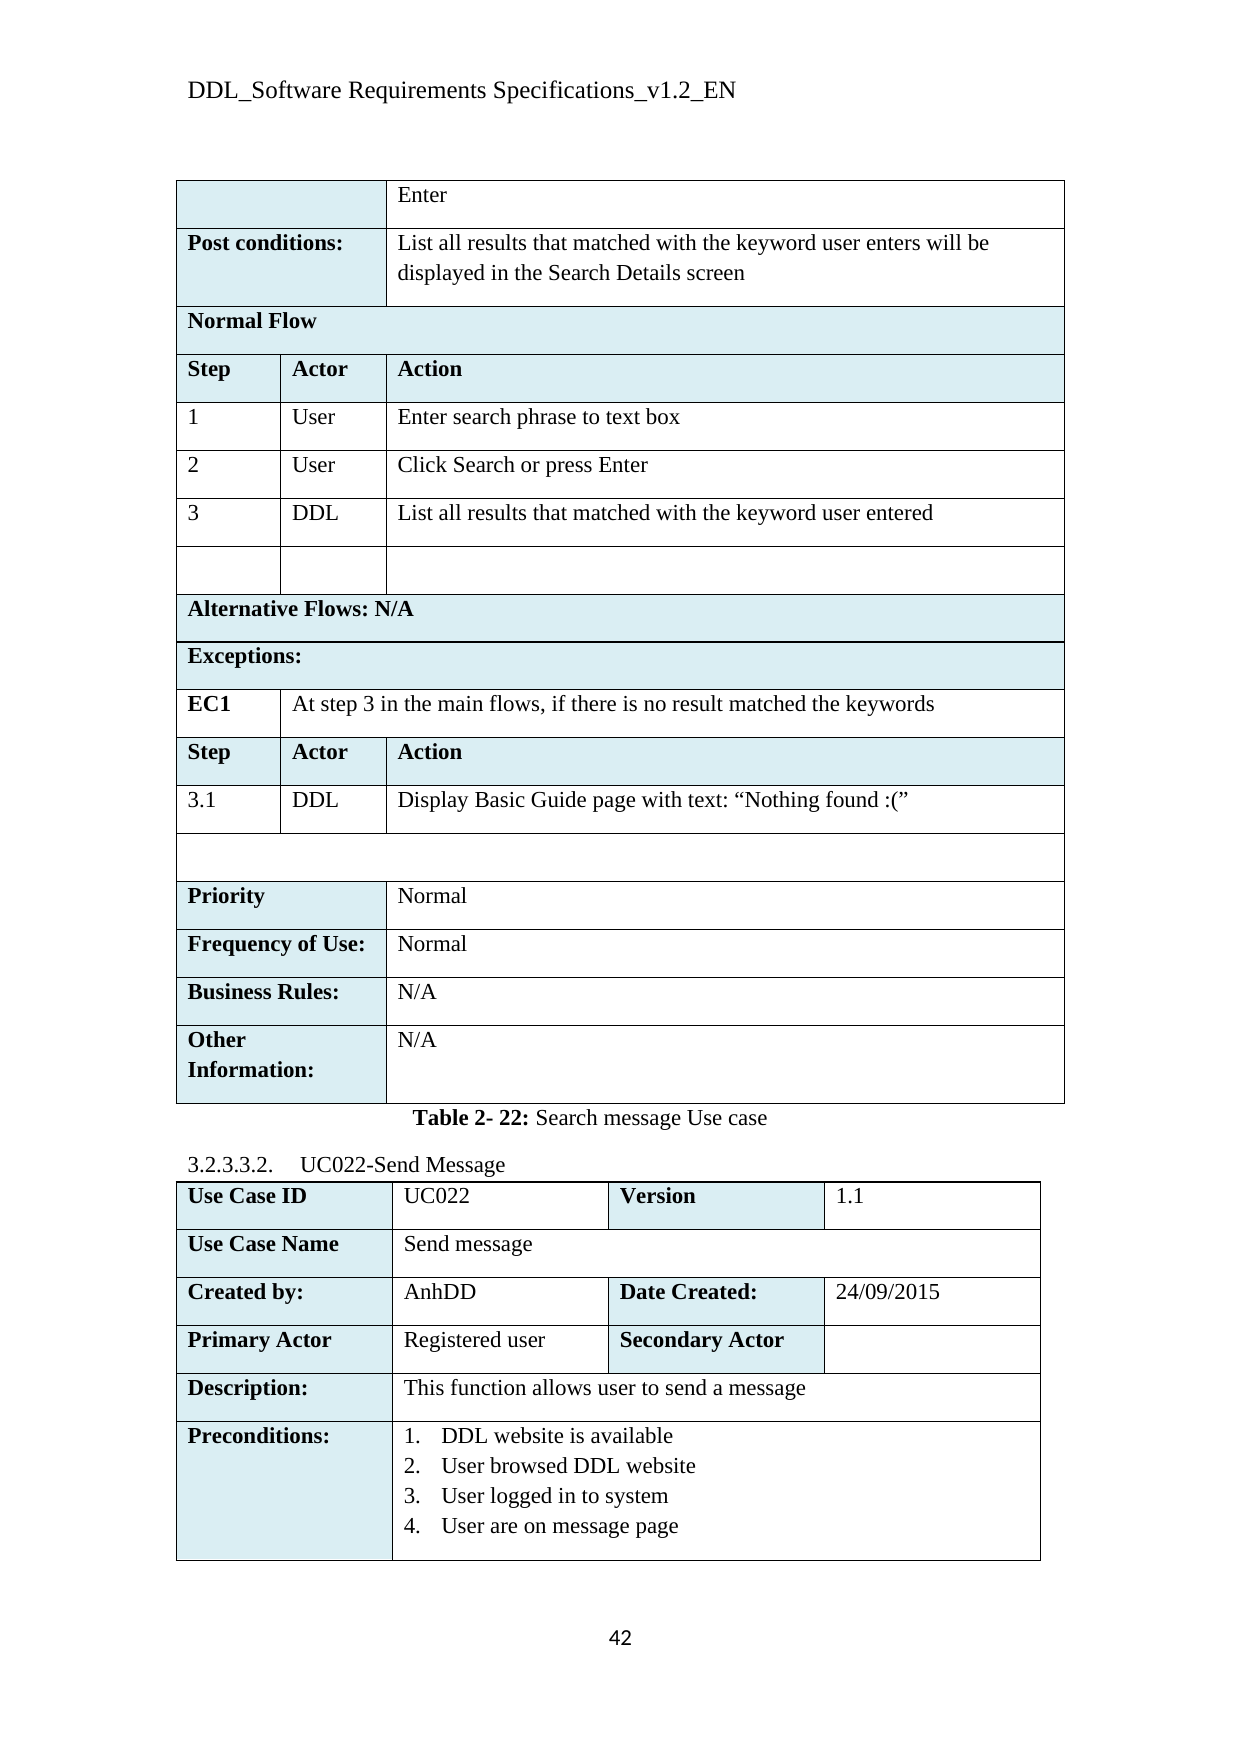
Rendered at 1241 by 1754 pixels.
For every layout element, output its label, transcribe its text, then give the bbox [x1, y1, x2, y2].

text Table 2- 22: Search message Use case [337, 1104, 1053, 1130]
table_cell At step 3 in the main flows, if there is no result matched the keywords [281, 690, 1064, 737]
table_cell 1 [177, 403, 280, 450]
table_cell Primary Actor [177, 1326, 392, 1373]
table_cell [825, 1326, 1040, 1373]
table_cell Use Case Name [177, 1230, 392, 1277]
table_cell 3.1 [177, 786, 280, 833]
table_cell This function allows user to send a message [393, 1374, 1040, 1421]
table_cell Priority [177, 882, 386, 929]
table_cell Secondary Actor [609, 1326, 824, 1373]
table_cell Action [387, 738, 1064, 785]
table_cell User [281, 451, 386, 498]
table_cell Alternative Flows: N/A [177, 595, 1064, 641]
table_cell Step [177, 738, 280, 785]
table_cell Normal Flow [177, 307, 1064, 354]
table_cell 2 [177, 451, 280, 498]
table_cell [281, 547, 386, 593]
table_cell [387, 547, 1064, 593]
table_cell List all results that matched with the keyword user enters will be displayed in the Search Details screen [387, 229, 1064, 306]
table_cell EC1 [177, 690, 280, 737]
table_cell Registered user [393, 1326, 608, 1373]
table_cell Click Search or press Enter [387, 451, 1064, 498]
table_cell Date Created: [609, 1278, 824, 1325]
table_cell Actor [281, 355, 386, 402]
table_cell Business Rules: [177, 978, 386, 1025]
table_cell Display Basic Guide page with text: “Nothing found :(” [387, 786, 1064, 833]
table_cell Other Information: [177, 1026, 386, 1103]
table_cell N/A [387, 1026, 1064, 1103]
table_cell N/A [387, 978, 1064, 1025]
table_header Use Case ID [177, 1183, 392, 1229]
table_cell Normal [387, 882, 1064, 929]
table_cell Post conditions: [177, 229, 386, 306]
table_cell Trigger: [177, 181, 386, 228]
table_header 1.1 [825, 1183, 1040, 1229]
table_cell Description: [177, 1374, 392, 1421]
table_cell Preconditions: [177, 1422, 392, 1559]
table_cell 24/09/2015 [825, 1278, 1040, 1325]
table_header Version [609, 1183, 824, 1229]
table_cell DDL [281, 786, 386, 833]
table_cell User [281, 403, 386, 450]
subtitle UC022-Send Message [187, 1151, 1053, 1177]
table_cell Actor [281, 738, 386, 785]
table_cell List all results that matched with the keyword user entered [387, 499, 1064, 546]
table_cell Send message [393, 1230, 1040, 1277]
table_cell [177, 547, 280, 593]
table_cell Step [177, 355, 280, 402]
table_cell 3 [177, 499, 280, 546]
table_cell Normal [387, 930, 1064, 977]
table_cell User click Message then enters search phrase and click Search or press Enter [387, 181, 1064, 228]
table_cell AnhDD [393, 1278, 608, 1325]
table_cell [177, 834, 1064, 881]
table_cell Created by: [177, 1278, 392, 1325]
table_cell DDL website is available User browsed DDL website User logged in to system User are on message page [393, 1422, 1040, 1559]
table_cell Exceptions: [177, 643, 1064, 689]
table_cell DDL [281, 499, 386, 546]
table_cell Frequency of Use: [177, 930, 386, 977]
table_header UC022 [393, 1183, 608, 1229]
table_cell Action [387, 355, 1064, 402]
table_cell Enter search phrase to text box [387, 403, 1064, 450]
